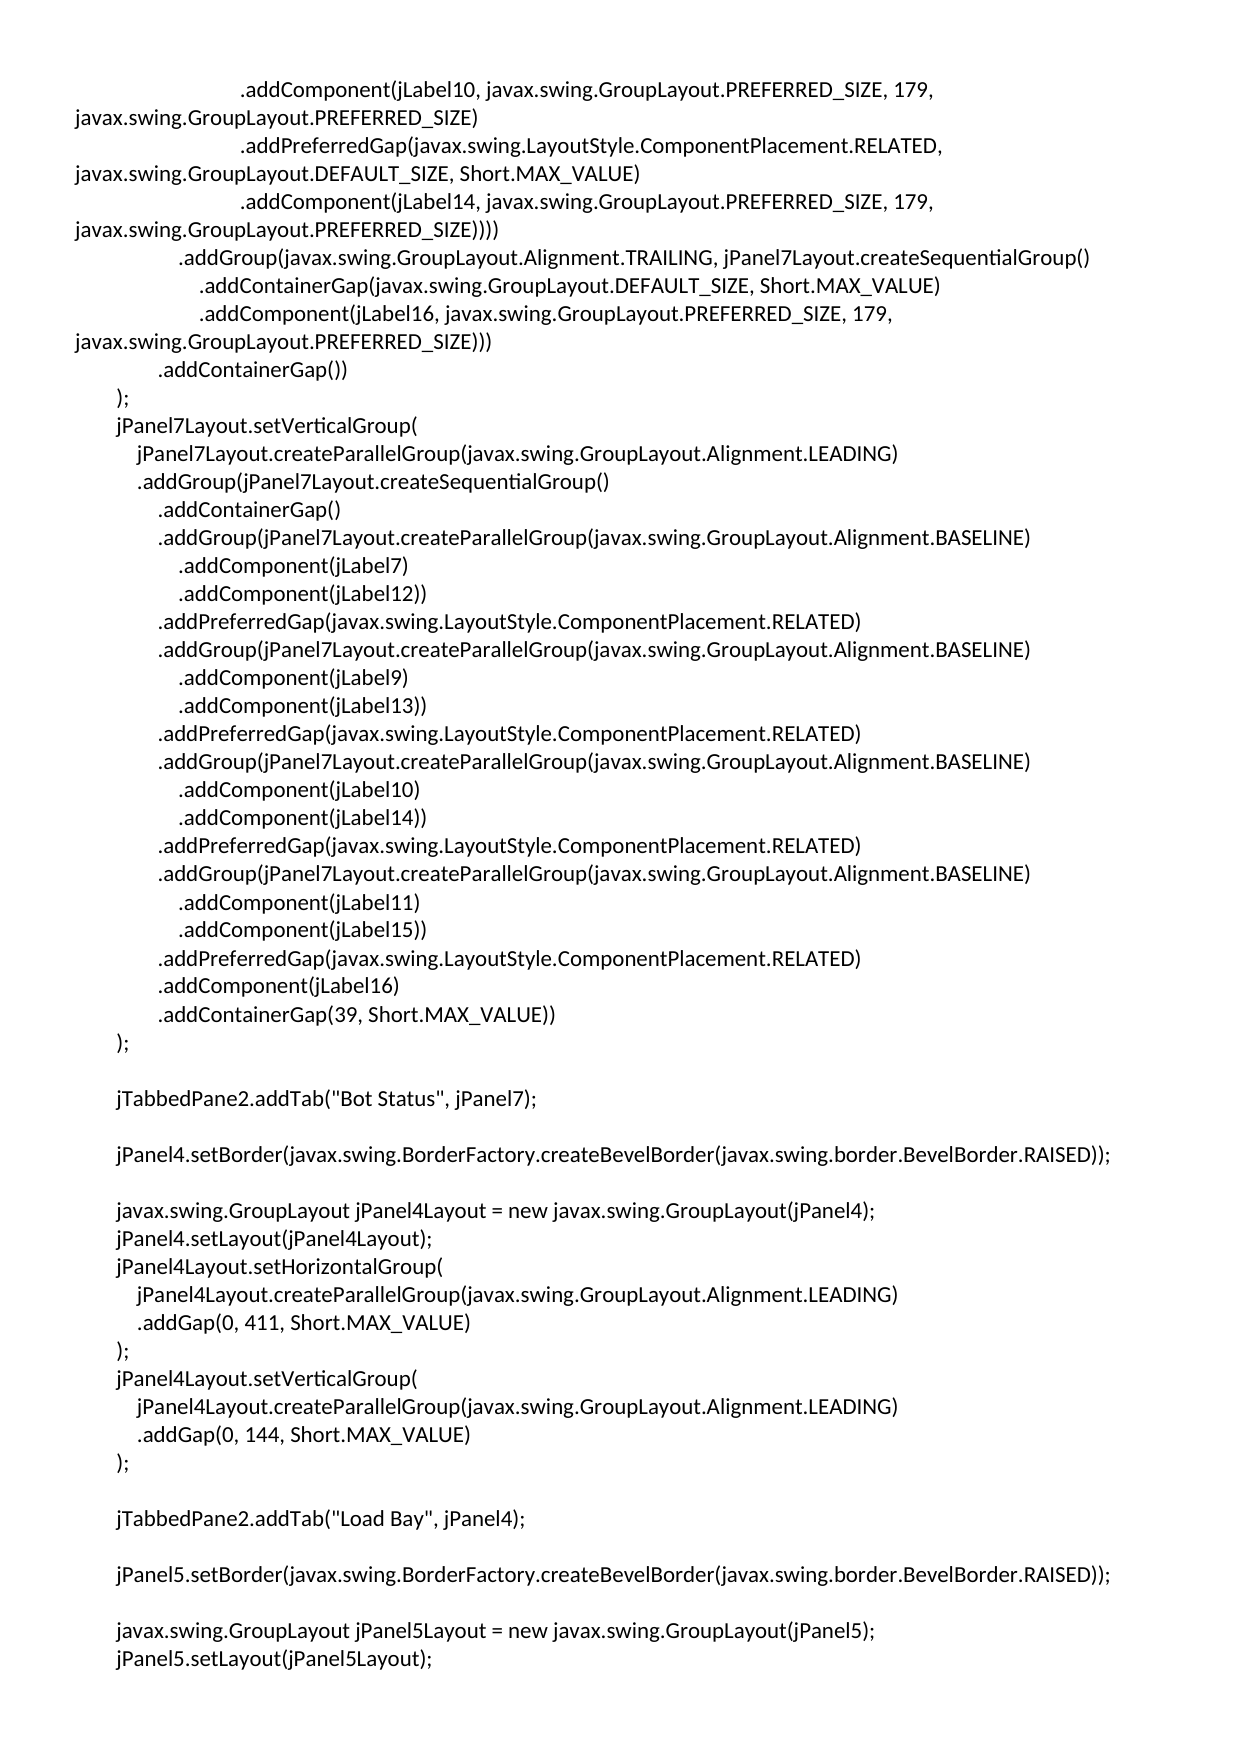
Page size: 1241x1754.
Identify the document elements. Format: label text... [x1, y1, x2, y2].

text .addComponent(jLabel16) [75, 972, 1165, 1000]
text .addComponent(jLabel13)) [75, 691, 1165, 719]
text jPanel7Layout.setVerticalGroup( [75, 411, 1165, 439]
text jPanel4Layout.setHorizontalGroup( [75, 1252, 1165, 1280]
text .addComponent(jLabel10) [75, 776, 1165, 803]
text javax.swing.GroupLayout jPanel5Layout = new javax.swing.GroupLayout(jPanel5); [75, 1616, 1165, 1644]
text .addComponent(jLabel14)) [75, 803, 1165, 832]
text javax.swing.GroupLayout jPanel4Layout = new javax.swing.GroupLayout(jPanel4); [75, 1196, 1165, 1224]
text ); [75, 1028, 1165, 1056]
text .addContainerGap()) [75, 355, 1165, 383]
text jPanel4Layout.setVerticalGroup( [75, 1364, 1165, 1392]
text jTabbedPane2.addTab("Load Bay", jPanel4); [75, 1504, 1165, 1532]
text ); [75, 383, 1165, 411]
text .addComponent(jLabel14, javax.swing.GroupLayout.PREFERRED_SIZE, 179, javax.swing.GroupLayout.PREFERRED_SIZE)))) [75, 187, 1165, 243]
text jTabbedPane2.addTab("Bot Status", jPanel7); [75, 1084, 1165, 1112]
text .addGroup(javax.swing.GroupLayout.Alignment.TRAILING, jPanel7Layout.createSequentialGroup() [75, 243, 1165, 271]
text .addGap(0, 144, Short.MAX_VALUE) [75, 1420, 1165, 1448]
text .addGroup(jPanel7Layout.createParallelGroup(javax.swing.GroupLayout.Alignment.BASELINE) [75, 635, 1165, 663]
text .addComponent(jLabel12)) [75, 579, 1165, 607]
text .addGap(0, 411, Short.MAX_VALUE) [75, 1308, 1165, 1336]
text .addGroup(jPanel7Layout.createParallelGroup(javax.swing.GroupLayout.Alignment.BASELINE) [75, 747, 1165, 776]
text .addComponent(jLabel11) [75, 888, 1165, 916]
text .addPreferredGap(javax.swing.LayoutStyle.ComponentPlacement.RELATED) [75, 719, 1165, 747]
text .addPreferredGap(javax.swing.LayoutStyle.ComponentPlacement.RELATED) [75, 607, 1165, 635]
text .addContainerGap(javax.swing.GroupLayout.DEFAULT_SIZE, Short.MAX_VALUE) [75, 271, 1165, 299]
text jPanel4.setLayout(jPanel4Layout); [75, 1224, 1165, 1252]
text jPanel4.setBorder(javax.swing.BorderFactory.createBevelBorder(javax.swing.border.BevelBorder.RAISED)); [75, 1140, 1165, 1168]
text jPanel7Layout.createParallelGroup(javax.swing.GroupLayout.Alignment.LEADING) [75, 439, 1165, 467]
text .addContainerGap(39, Short.MAX_VALUE)) [75, 1000, 1165, 1028]
text jPanel4Layout.createParallelGroup(javax.swing.GroupLayout.Alignment.LEADING) [75, 1280, 1165, 1308]
text ); [75, 1448, 1165, 1476]
text .addGroup(jPanel7Layout.createParallelGroup(javax.swing.GroupLayout.Alignment.BASELINE) [75, 523, 1165, 551]
text .addComponent(jLabel15)) [75, 916, 1165, 944]
text .addComponent(jLabel7) [75, 551, 1165, 579]
text jPanel5.setBorder(javax.swing.BorderFactory.createBevelBorder(javax.swing.border.BevelBorder.RAISED)); [75, 1560, 1165, 1588]
text .addGroup(jPanel7Layout.createSequentialGroup() [75, 467, 1165, 495]
text jPanel5.setLayout(jPanel5Layout); [75, 1644, 1165, 1672]
text .addComponent(jLabel9) [75, 663, 1165, 691]
text .addComponent(jLabel10, javax.swing.GroupLayout.PREFERRED_SIZE, 179, javax.swing.GroupLayout.PREFERRED_SIZE) [75, 75, 1165, 131]
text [75, 131, 1165, 187]
text .addPreferredGap(javax.swing.LayoutStyle.ComponentPlacement.RELATED) [75, 832, 1165, 859]
text .addContainerGap() [75, 495, 1165, 523]
text .addGroup(jPanel7Layout.createParallelGroup(javax.swing.GroupLayout.Alignment.BASELINE) [75, 859, 1165, 888]
text .addComponent(jLabel16, javax.swing.GroupLayout.PREFERRED_SIZE, 179, javax.swing.GroupLayout.PREFERRED_SIZE))) [75, 299, 1165, 355]
text jPanel4Layout.createParallelGroup(javax.swing.GroupLayout.Alignment.LEADING) [75, 1392, 1165, 1420]
text .addPreferredGap(javax.swing.LayoutStyle.ComponentPlacement.RELATED) [75, 944, 1165, 972]
text ); [75, 1336, 1165, 1364]
